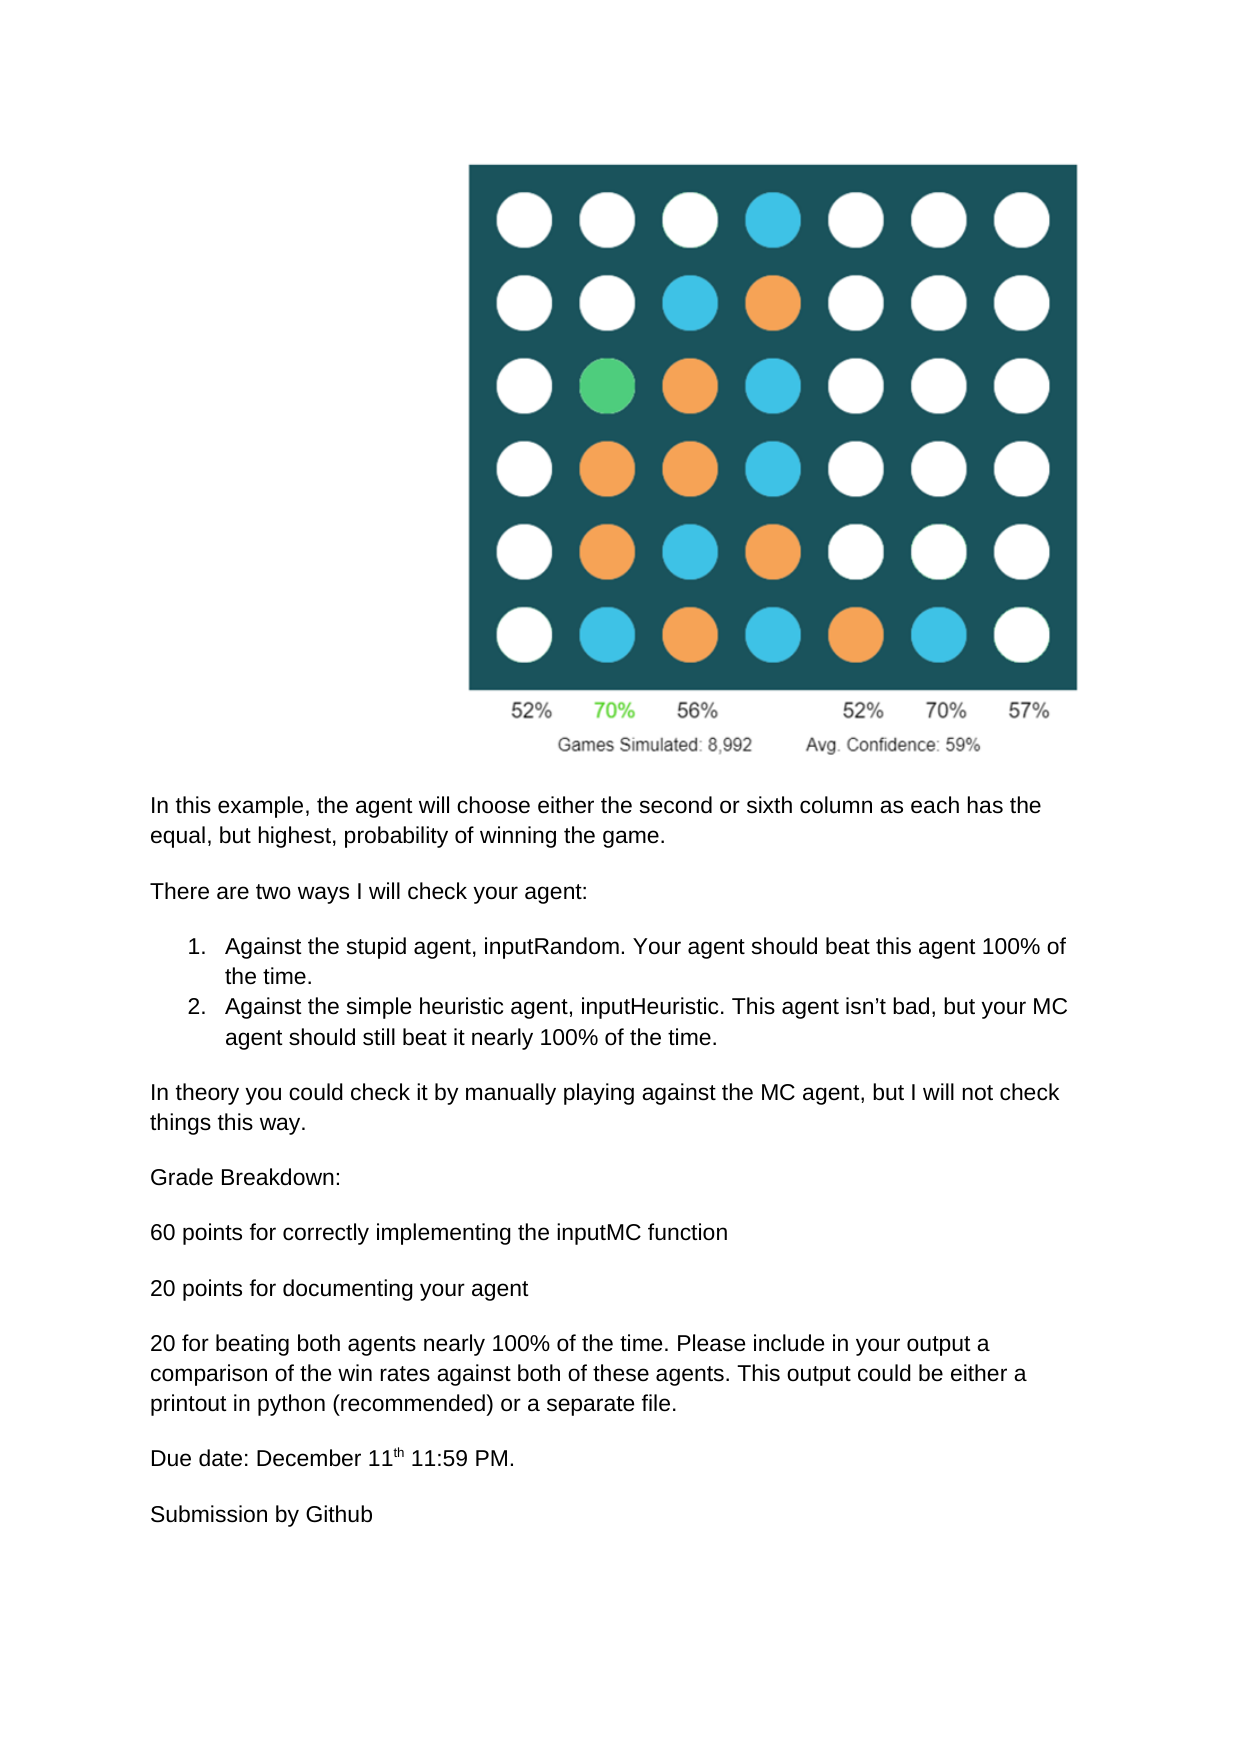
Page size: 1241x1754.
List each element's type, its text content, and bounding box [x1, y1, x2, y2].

text Submission by Github [150, 1501, 1090, 1527]
text There are two ways I will check your agent: [150, 878, 1090, 904]
text In theory you could check it by manually playing against the MC agent, but I will not check things this way. [150, 1079, 1090, 1135]
picture [448, 150, 1090, 764]
text Grade Breakdown: [150, 1164, 1090, 1190]
text 20 for beating both agents nearly 100% of the time. Please include in your output a comparison of the win rates against both of these agents. This output could be either a printout in python (recommended) or a separate file. [150, 1330, 1090, 1416]
text In this example, the agent will choose either the second or sixth column as each has the equal, but highest, probability of winning the game. [150, 792, 1090, 849]
text 20 points for documenting your agent [150, 1274, 1090, 1301]
text 60 points for correctly implementing the inputMC function [150, 1219, 1090, 1246]
text Due date: December 11th 11:59 PM. [150, 1445, 1090, 1472]
list Against the simple heuristic agent, inputHeuristic. This agent isn’t bad, but your MC agent should still beat it nearly 100% of the time. [187, 993, 1090, 1050]
list Against the stupid agent, inputRandom. Your agent should beat this agent 100% of the time. [187, 933, 1090, 989]
